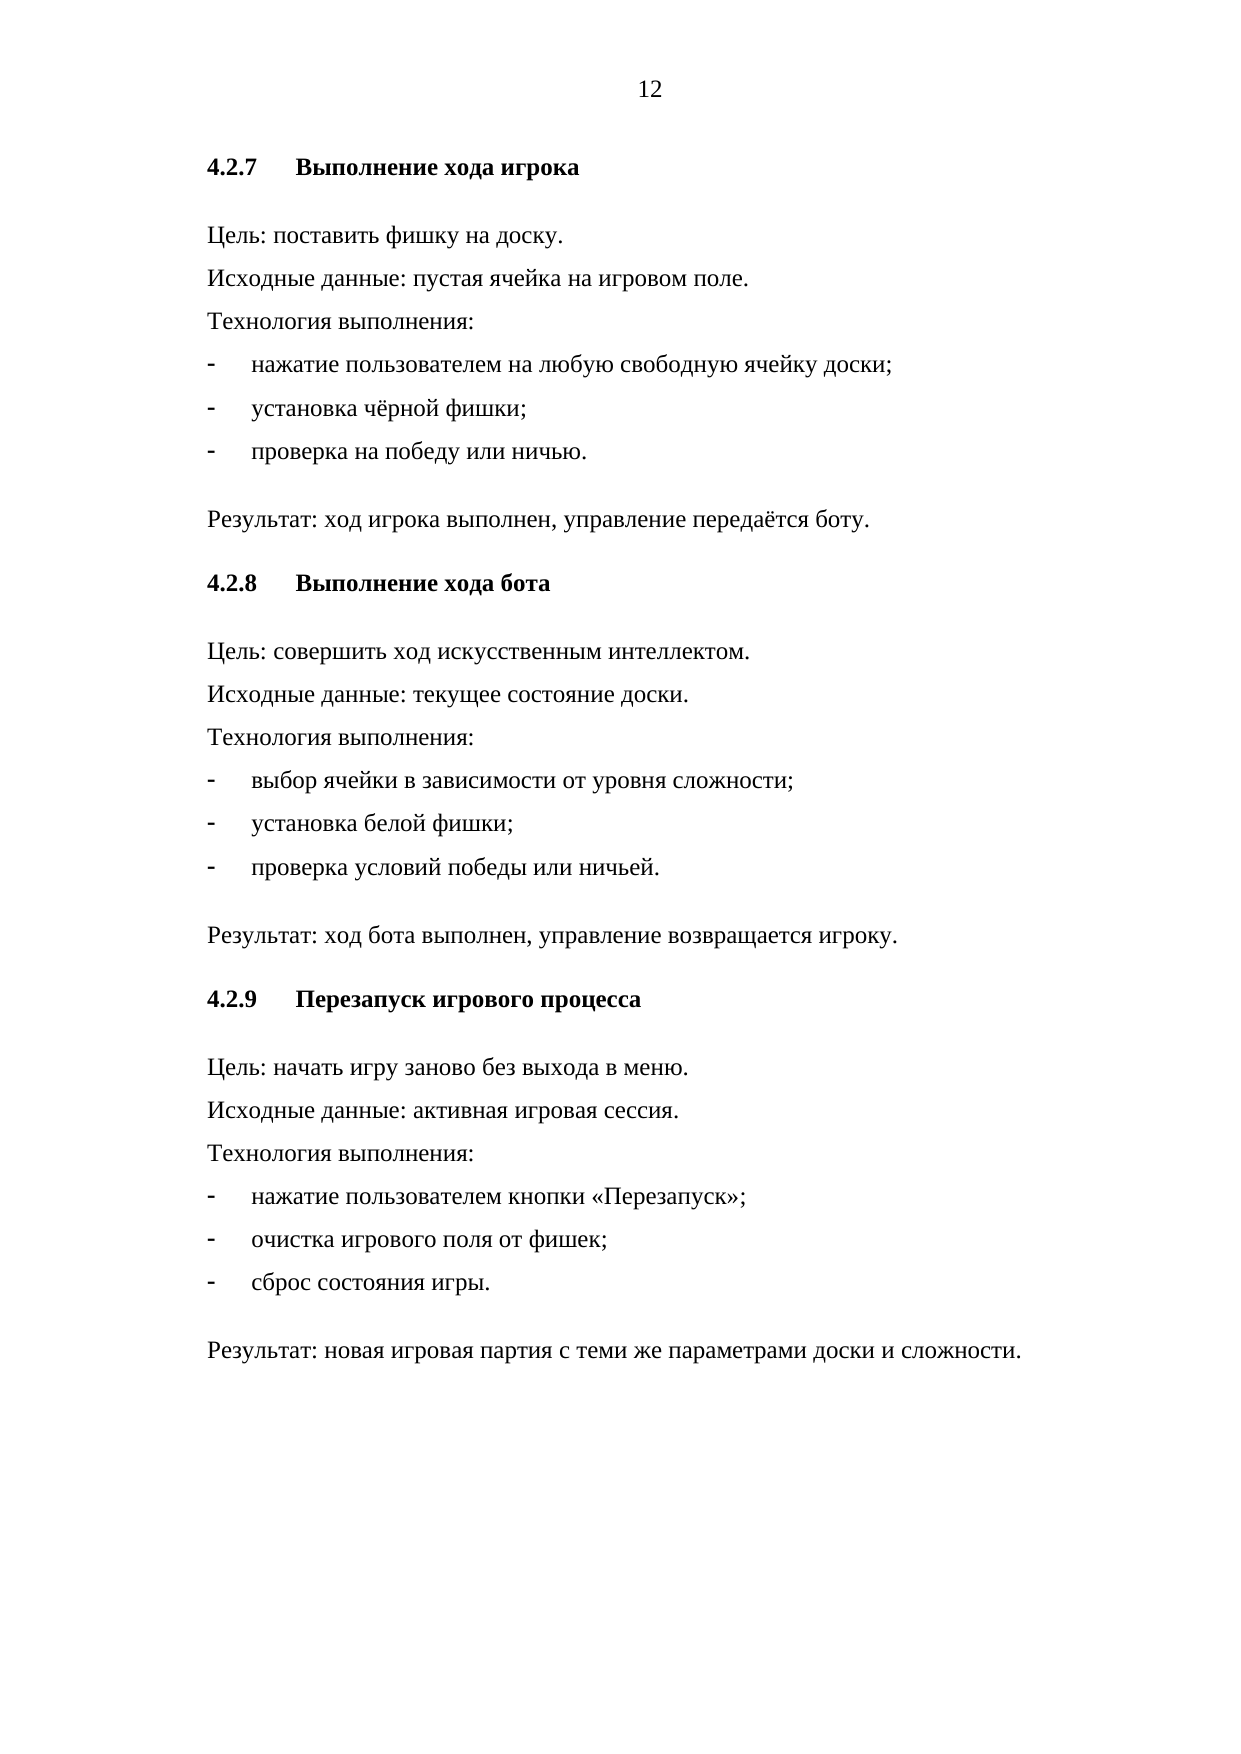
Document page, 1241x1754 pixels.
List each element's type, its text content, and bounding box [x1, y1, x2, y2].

text Результат: новая игровая партия с теми же параметрами доски и сложности. [118, 1336, 1181, 1364]
text Исходные данные: активная игровая сессия. [118, 1095, 1181, 1124]
list установка чёрной фишки; [118, 393, 1181, 421]
list выбор ячейки в зависимости от уровня сложности; [118, 765, 1181, 794]
text Цель: совершить ход искусственным интеллектом. [118, 636, 1181, 665]
text Исходные данные: пустая ячейка на игровом поле. [118, 263, 1181, 292]
text Технология выполнения: [118, 306, 1181, 335]
list нажатие пользователем на любую свободную ячейку доски; [118, 349, 1181, 378]
list проверка на победу или ничью. [118, 436, 1181, 464]
list очистка игрового поля от фишек; [118, 1224, 1181, 1253]
subtitle Выполнение хода игрока [118, 152, 1181, 181]
list установка белой фишки; [118, 808, 1181, 837]
list нажатие пользователем кнопки «Перезапуск»; [118, 1181, 1181, 1210]
subtitle Перезапуск игрового процесса [118, 984, 1181, 1012]
subtitle Выполнение хода бота [118, 568, 1181, 597]
list проверка условий победы или ничьей. [118, 852, 1181, 880]
text Цель: начать игру заново без выхода в меню. [118, 1052, 1181, 1081]
list сброс состояния игры. [118, 1267, 1181, 1296]
text Исходные данные: текущее состояние доски. [118, 679, 1181, 708]
text Результат: ход игрока выполнен, управление передаётся боту. [118, 504, 1181, 533]
text Результат: ход бота выполнен, управление возвращается игроку. [118, 920, 1181, 948]
text Цель: поставить фишку на доску. [118, 220, 1181, 249]
text Технология выполнения: [118, 1138, 1181, 1167]
text Технология выполнения: [118, 722, 1181, 751]
